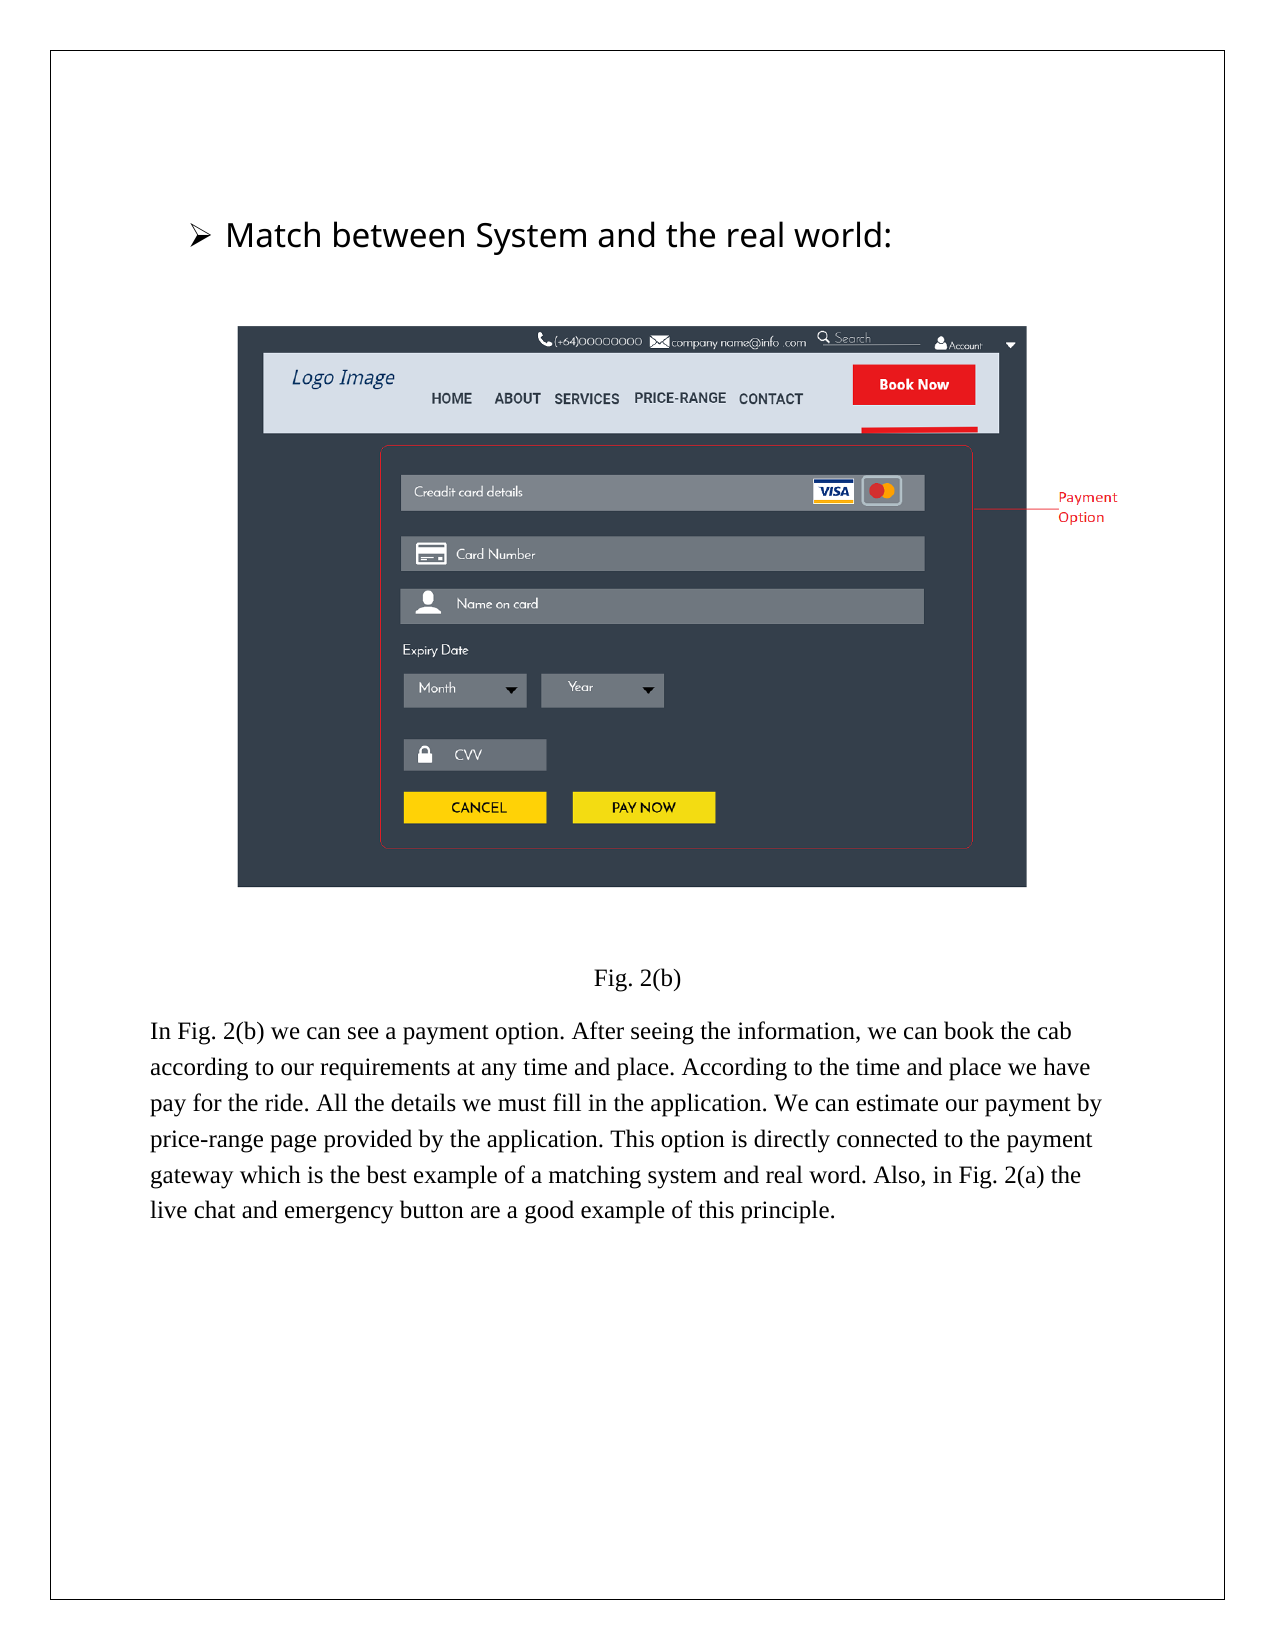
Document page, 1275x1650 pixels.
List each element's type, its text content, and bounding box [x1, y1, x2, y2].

picture [150, 261, 1125, 940]
subtitle Match between System and the real world: [187, 212, 1125, 257]
text Fig. 2(b) [150, 963, 1125, 992]
text In Fig. 2(b) we can see a payment option. After seeing the information, we can book the cab according to our requirements at any time and place. According to the time and place we have pay for the ride. All the details we must fill in the application. We can estimate our payment by price-range page provided by the application. This option is directly connected to the payment gateway which is the best example of a matching system and real word. Also, in Fig. 2(a) the live chat and emergency button are a good example of this principle. [150, 1016, 1125, 1224]
